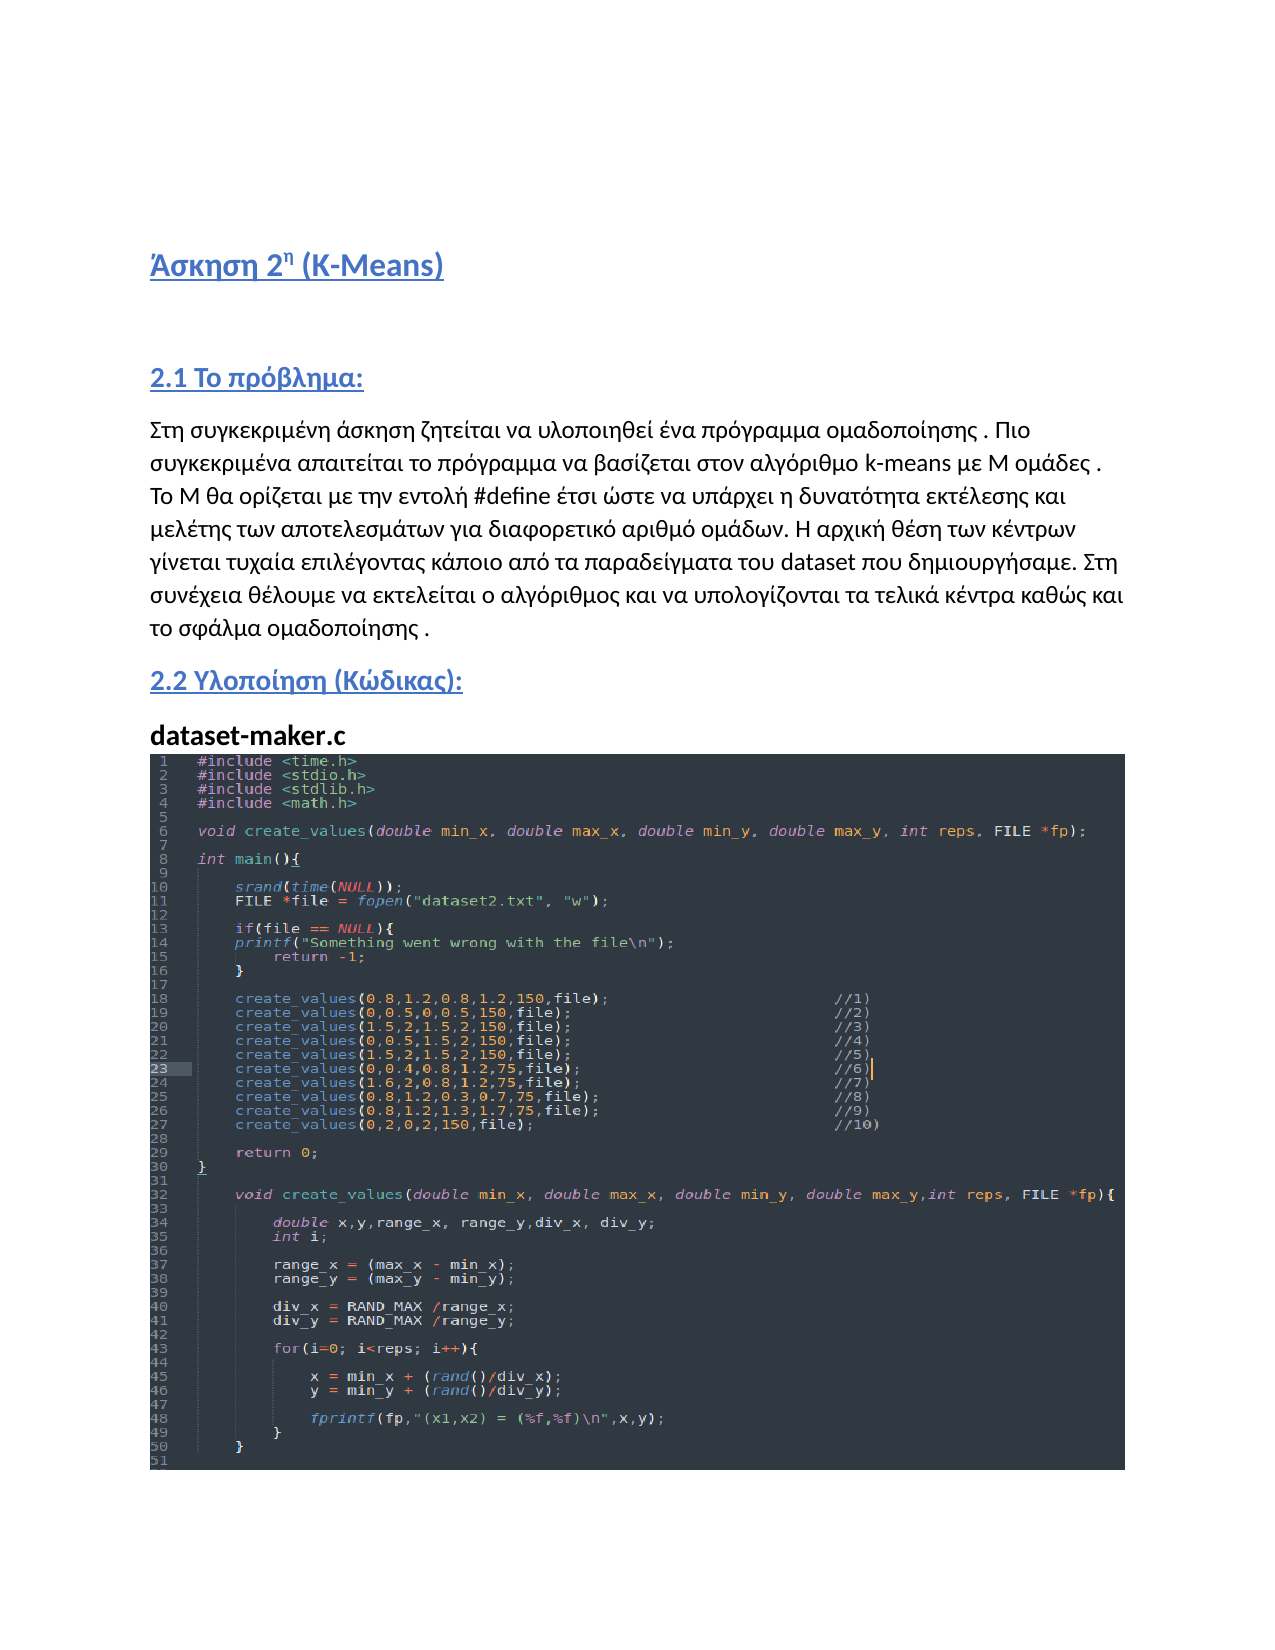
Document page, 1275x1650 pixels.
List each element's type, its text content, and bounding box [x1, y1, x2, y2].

text dataset-maker.c [150, 717, 1125, 754]
text Άσκηση 2η (K-Means) [150, 244, 1125, 284]
picture [150, 754, 1125, 1470]
text 2.2 Υλοποίηση (Κώδικας): [150, 662, 1125, 697]
text 2.1 Το πρόβλημα: [150, 359, 1125, 395]
